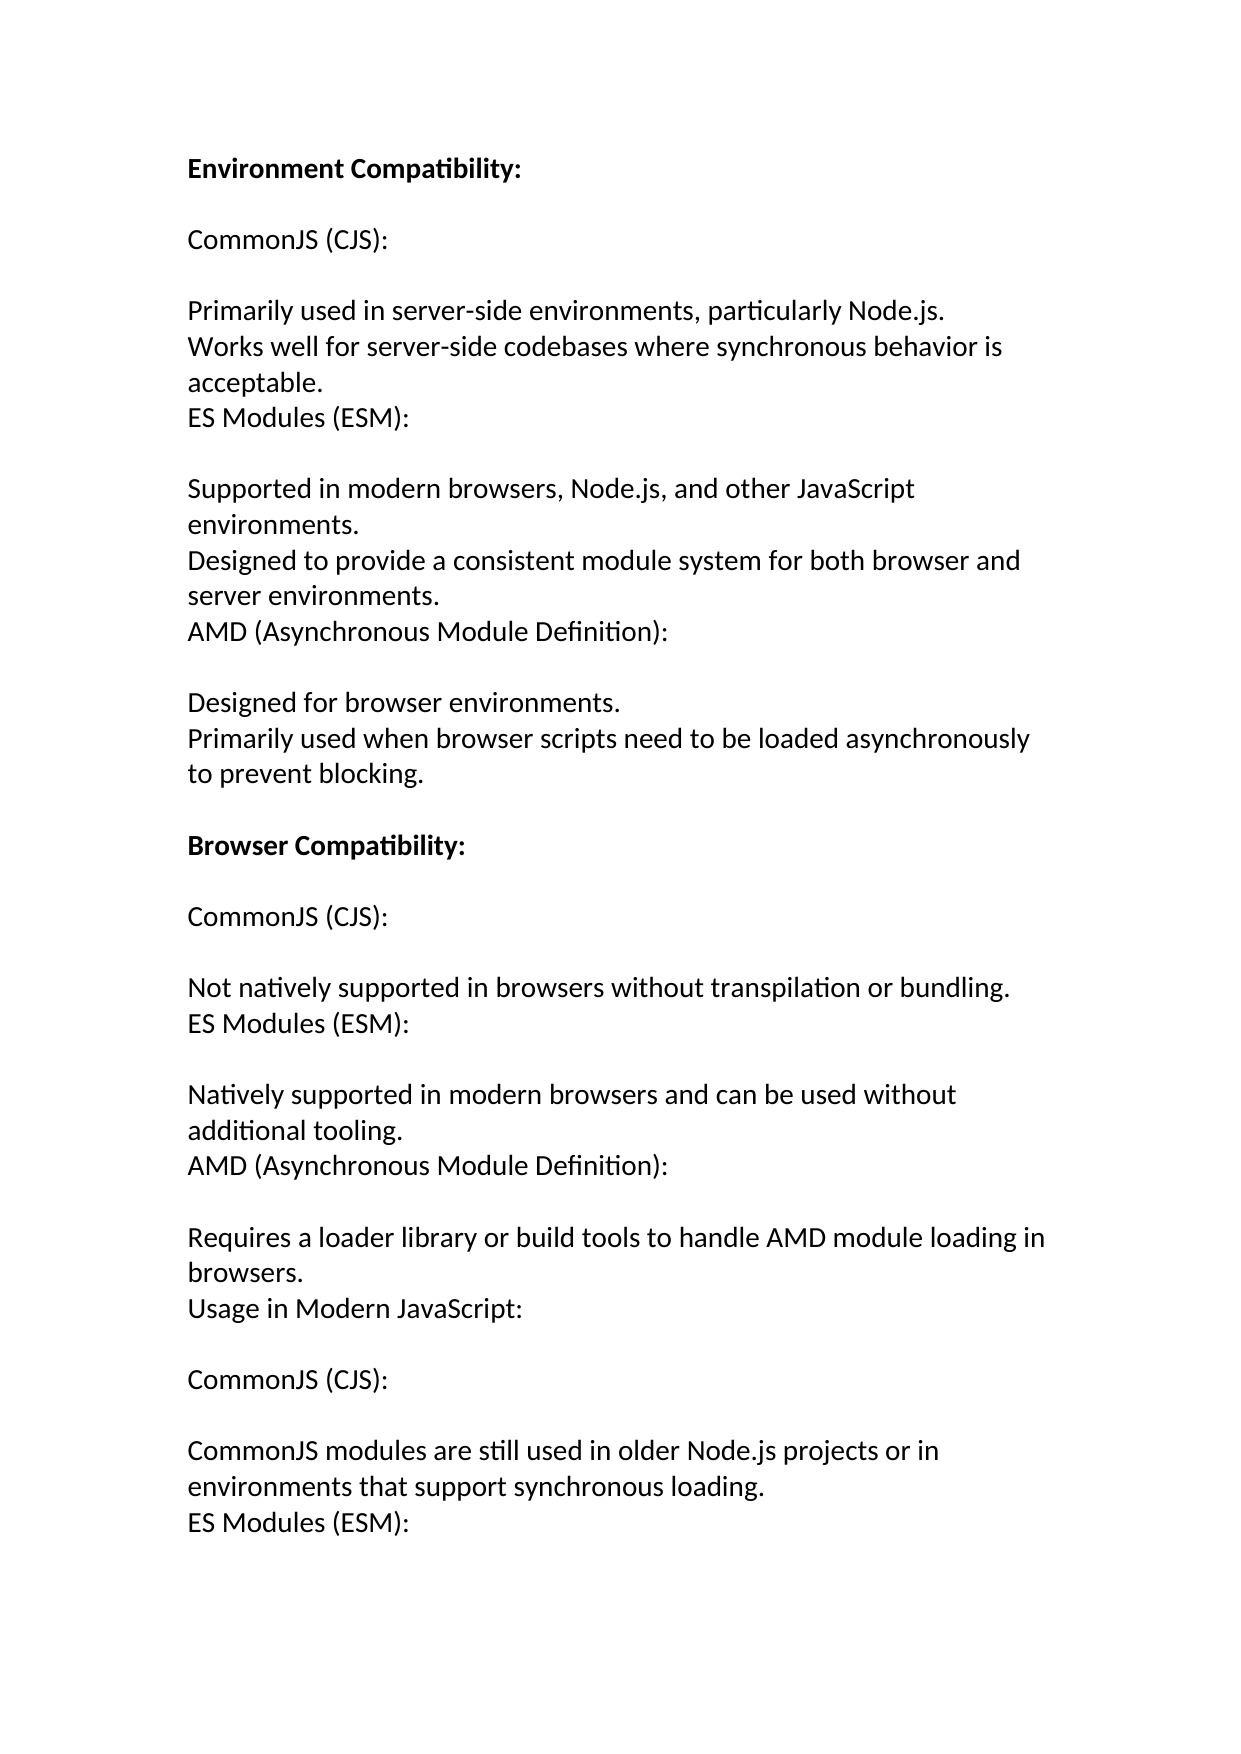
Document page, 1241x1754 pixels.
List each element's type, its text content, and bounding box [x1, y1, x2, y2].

text Natively supported in modern browsers and can be used without additional tooling. [187, 1076, 1053, 1147]
text AMD (Asynchronous Module Definition): [187, 613, 1053, 649]
text Usage in Modern JavaScript: [187, 1290, 1053, 1326]
text Designed for browser environments. [187, 684, 1053, 720]
text Environment Compatibility: [187, 150, 1053, 186]
text CommonJS modules are still used in older Node.js projects or in environments that support synchronous loading. [187, 1432, 1053, 1504]
text CommonJS (CJS): [187, 221, 1053, 257]
text Supported in modern browsers, Node.js, and other JavaScript environments. [187, 471, 1053, 542]
text Primarily used when browser scripts need to be loaded asynchronously to prevent blocking. [187, 720, 1053, 791]
text Designed to provide a consistent module system for both browser and server environments. [187, 542, 1053, 613]
text Browser Compatibility: [187, 827, 1053, 862]
text CommonJS (CJS): [187, 898, 1053, 934]
text Requires a loader library or build tools to handle AMD module loading in browsers. [187, 1219, 1053, 1290]
text Works well for server-side codebases where synchronous behavior is acceptable. [187, 328, 1053, 399]
text AMD (Asynchronous Module Definition): [187, 1147, 1053, 1183]
text ES Modules (ESM): [187, 399, 1053, 435]
text ES Modules (ESM): [187, 1005, 1053, 1041]
text ES Modules (ESM): [187, 1504, 1053, 1539]
text Not natively supported in browsers without transpilation or bundling. [187, 969, 1053, 1005]
text CommonJS (CJS): [187, 1361, 1053, 1397]
text Primarily used in server-side environments, particularly Node.js. [187, 292, 1053, 328]
